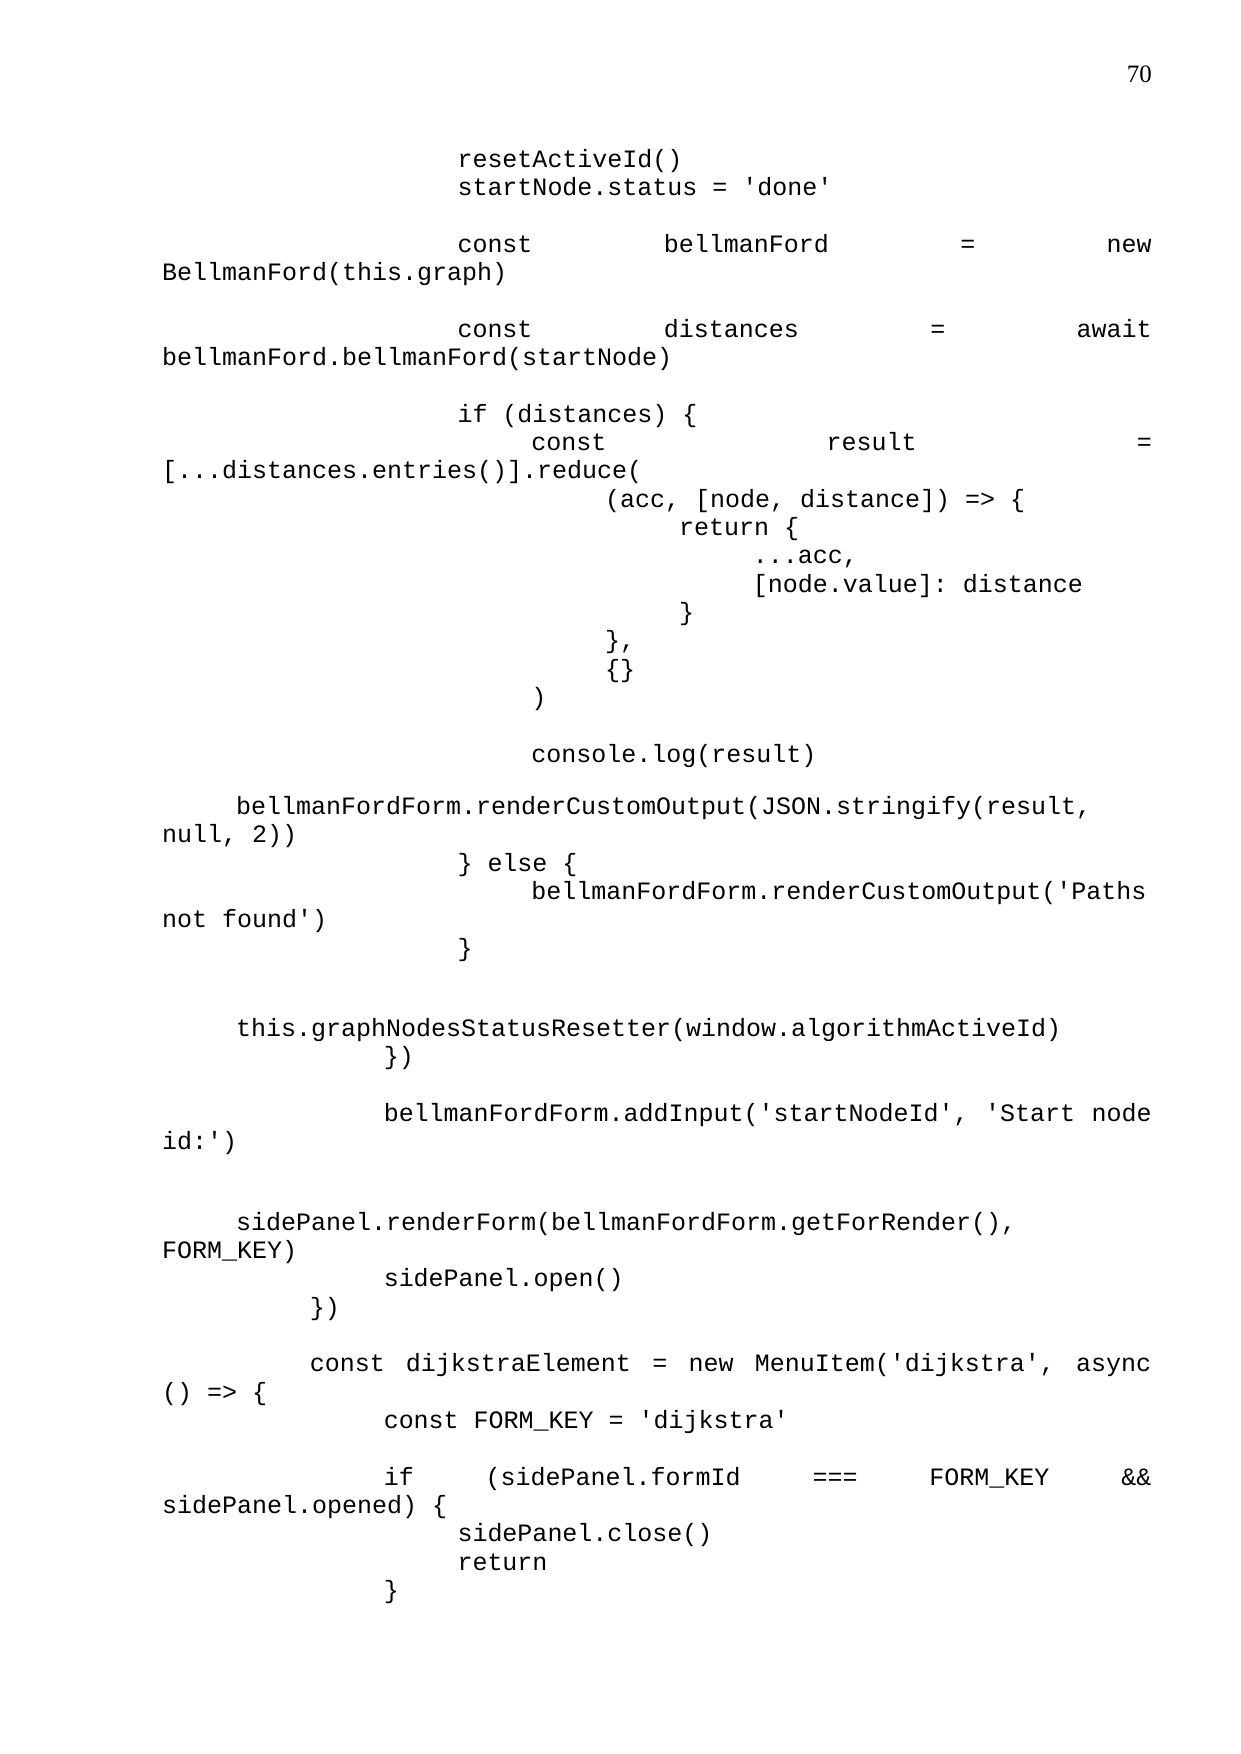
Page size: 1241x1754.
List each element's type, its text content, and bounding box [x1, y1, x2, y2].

text }) [162, 1044, 1152, 1072]
text } else { [162, 850, 1152, 878]
text } [162, 1577, 1152, 1606]
text bellmanFordForm.renderCustomOutput(JSON.stringify(result, null, 2)) [162, 770, 1152, 850]
text }) [162, 1294, 1152, 1322]
text bellmanFordForm.addInput('startNodeId', 'Start node id:') [162, 1100, 1152, 1157]
text } [162, 935, 1152, 963]
text sidePanel.close() [162, 1521, 1152, 1549]
text sidePanel.open() [162, 1266, 1152, 1294]
text const dijkstraElement = new MenuItem('dijkstra', async () => { [162, 1351, 1152, 1407]
text bellmanFordForm.renderCustomOutput('Paths not found') [162, 878, 1152, 935]
text ...acc, [162, 543, 1152, 571]
text [node.value]: distance [162, 571, 1152, 600]
text return { [162, 515, 1152, 543]
text resetActiveId() [162, 146, 1152, 175]
text if (distances) { [162, 401, 1152, 430]
text const distances = await bellmanFord.bellmanFord(startNode) [162, 316, 1152, 373]
text if (sidePanel.formId === FORM_KEY && sidePanel.opened) { [162, 1464, 1152, 1521]
text }, [162, 628, 1152, 656]
text console.log(result) [162, 741, 1152, 770]
text const FORM_KEY = 'dijkstra' [162, 1407, 1152, 1436]
text {} [162, 656, 1152, 685]
text ) [162, 685, 1152, 713]
text sidePanel.renderForm(bellmanFordForm.getForRender(), FORM_KEY) [162, 1185, 1152, 1266]
text return [162, 1549, 1152, 1577]
text this.graphNodesStatusResetter(window.algorithmActiveId) [162, 992, 1152, 1044]
text } [162, 600, 1152, 628]
text const bellmanFord = new BellmanFord(this.graph) [162, 231, 1152, 288]
text const result = [...distances.entries()].reduce( [162, 430, 1152, 486]
text startNode.status = 'done' [162, 175, 1152, 203]
text (acc, [node, distance]) => { [162, 486, 1152, 515]
